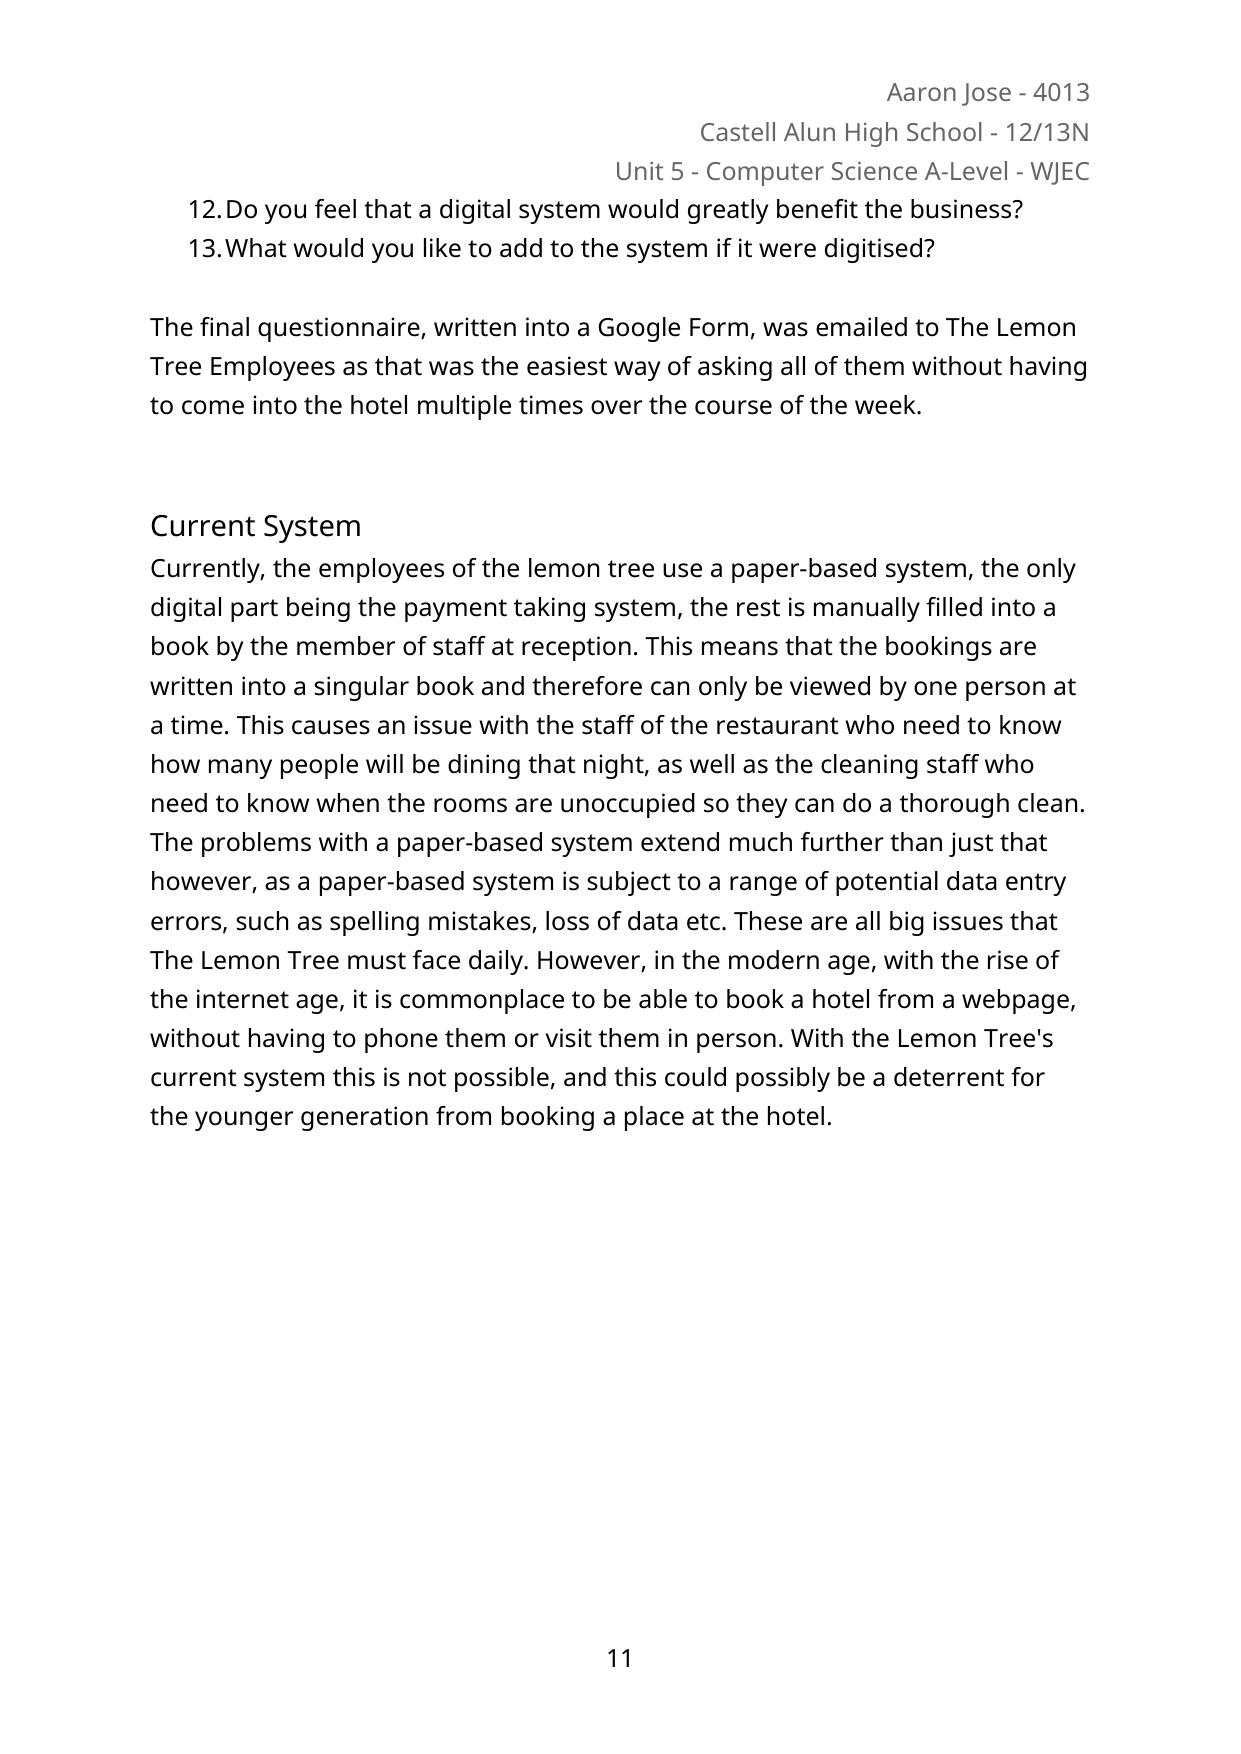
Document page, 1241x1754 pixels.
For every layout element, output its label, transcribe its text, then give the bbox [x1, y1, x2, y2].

list Do you feel that a digital system would greatly benefit the business? [187, 192, 1090, 226]
text The final questionnaire, written into a Google Form, was emailed to The Lemon Tree Employees as that was the easiest way of asking all of them without having to come into the hotel multiple times over the course of the week. [150, 309, 1090, 422]
text Currently, the employees of the lemon tree use a paper-based system, the only digital part being the payment taking system, the rest is manually filled into a book by the member of staff at reception. This means that the bookings are written into a singular book and therefore can only be viewed by one person at a time. This causes an issue with the staff of the restaurant who need to know how many people will be dining that night, as well as the cleaning staff who need to know when the rooms are unoccupied so they can do a thorough clean. The problems with a paper-based system extend much further than just that however, as a paper-based system is subject to a range of potential data entry errors, such as spelling mistakes, loss of data etc. These are all big issues that The Lemon Tree must face daily. However, in the modern age, with the rise of the internet age, it is commonplace to be able to book a hotel from a webpage, without having to phone them or visit them in person. With the Lemon Tree's current system this is not possible, and this could possibly be a deterrent for the younger generation from booking a place at the hotel. [150, 551, 1090, 1133]
subtitle Current System [150, 505, 1090, 545]
list What would you like to add to the system if it were digitised? [187, 231, 1090, 265]
